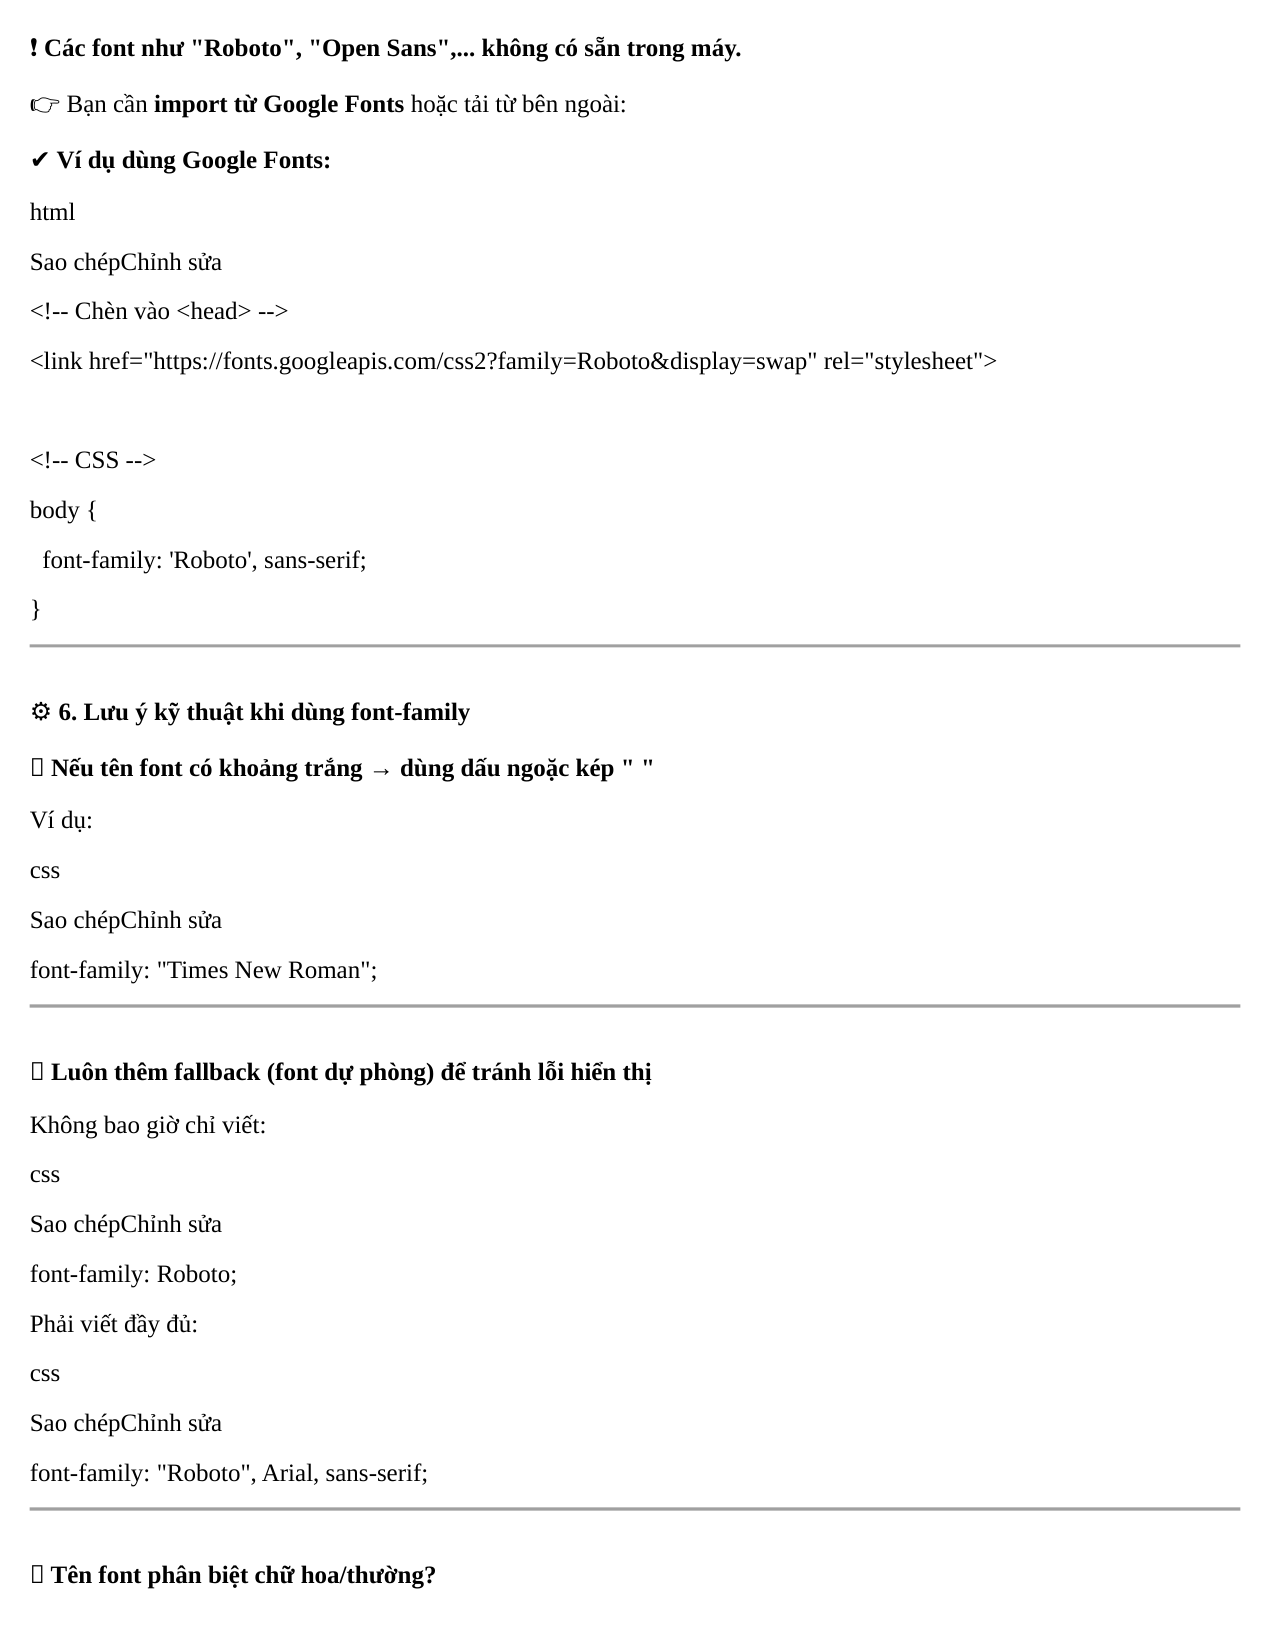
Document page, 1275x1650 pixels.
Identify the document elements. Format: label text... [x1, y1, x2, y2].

text Ví dụ: [29, 806, 1240, 834]
text ⚙️ 6. Lưu ý kỹ thuật khi dùng font-family [29, 694, 1240, 728]
text font-family: "Times New Roman"; [29, 955, 1240, 983]
text <!-- Chèn vào <head> --> [29, 296, 1240, 325]
text ✅ Nếu tên font có khoảng trắng → dùng dấu ngoặc kép " " [29, 750, 1240, 784]
text ✔️ Ví dụ dùng Google Fonts: [29, 141, 1240, 175]
text font-family: "Roboto", Arial, sans-serif; [29, 1458, 1240, 1486]
text font-family: Roboto; [29, 1259, 1240, 1288]
text Sao chépChỉnh sửa [29, 1209, 1240, 1238]
text 👉 Bạn cần import từ Google Fonts hoặc tải từ bên ngoài: [29, 85, 1240, 119]
text body { [29, 495, 1240, 524]
text font-family: 'Roboto', sans-serif; [29, 545, 1240, 574]
text Không bao giờ chỉ viết: [29, 1110, 1240, 1139]
text } [29, 594, 1240, 623]
text Sao chépChỉnh sửa [29, 905, 1240, 934]
text Sao chépChỉnh sửa [29, 247, 1240, 276]
text <!-- CSS --> [29, 446, 1240, 474]
text ✅ Luôn thêm fallback (font dự phòng) để tránh lỗi hiển thị [29, 1054, 1240, 1088]
text Phải viết đầy đủ: [29, 1309, 1240, 1337]
text ❗ Các font như "Roboto", "Open Sans",... không có sẵn trong máy. [29, 29, 1240, 64]
text Sao chépChỉnh sửa [29, 1408, 1240, 1437]
text css [29, 855, 1240, 884]
text css [29, 1159, 1240, 1188]
text html [29, 197, 1240, 226]
text <link href="https://fonts.googleapis.com/css2?family=Roboto&display=swap" rel="stylesheet"> [29, 346, 1240, 375]
text css [29, 1358, 1240, 1387]
text ✅ Tên font phân biệt chữ hoa/thường? [29, 1557, 1240, 1591]
